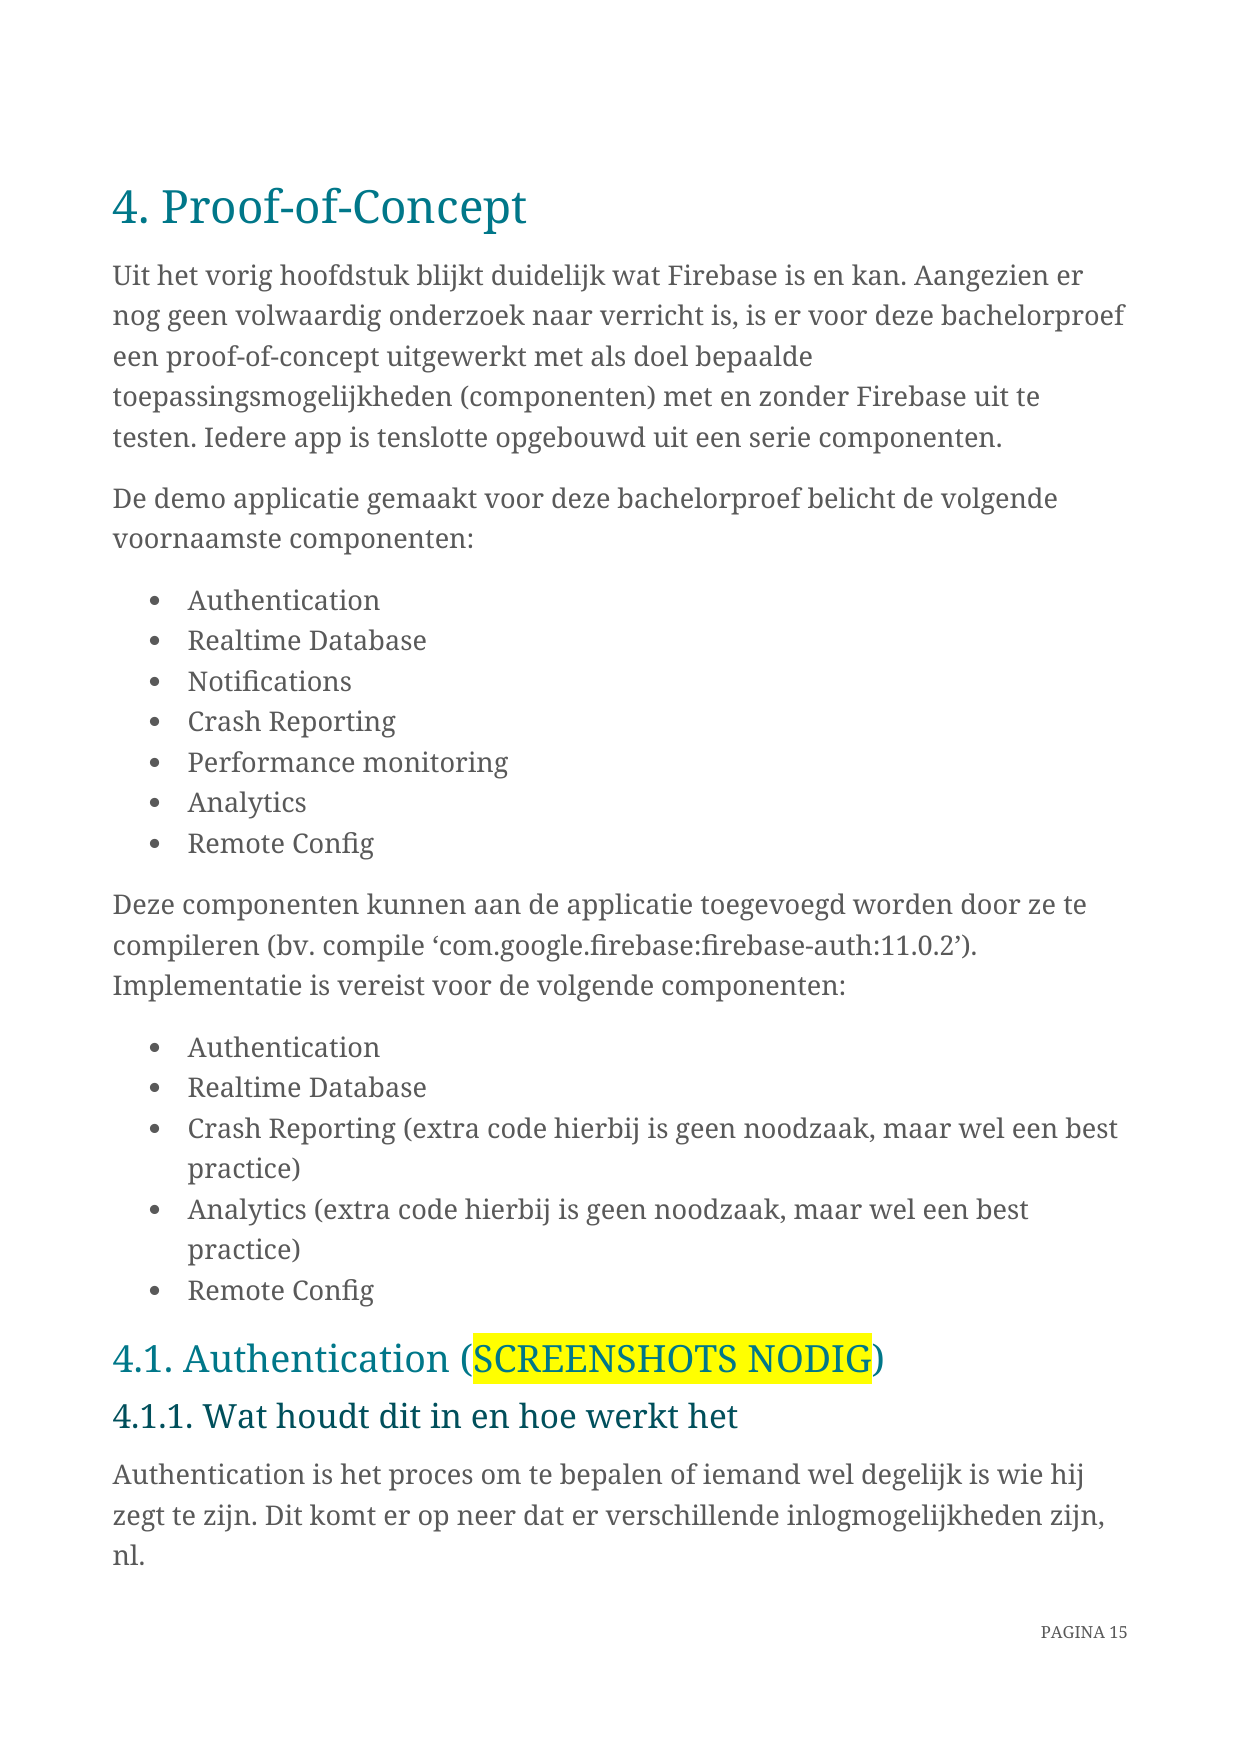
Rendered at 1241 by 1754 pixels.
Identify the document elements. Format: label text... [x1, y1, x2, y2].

list Crash Reporting [150, 703, 1128, 740]
subtitle Wat houdt dit in en hoe werkt het [112, 1393, 1128, 1438]
list Authentication [150, 581, 1128, 618]
list Performance monitoring [150, 743, 1128, 780]
text Uit het vorig hoofdstuk blijkt duidelijk wat Firebase is en kan. Aangezien er nog geen volwaardig onderzoek naar verricht is, is er voor deze bachelorproef een proof-of-concept uitgewerkt met als doel bepaalde toepassingsmogelijkheden (componenten) met en zonder Firebase uit te testen. Iedere app is tenslotte opgebouwd uit een serie componenten. [112, 256, 1128, 455]
subtitle Authentication (SCREENSHOTS NODIG) [112, 1333, 473, 1384]
list Analytics (extra code hierbij is geen noodzaak, maar wel een best practice) [150, 1190, 1128, 1268]
subtitle Proof-of-Concept [112, 175, 1128, 237]
text Deze componenten kunnen aan de applicatie toegevoegd worden door ze te compileren (bv. compile ‘com.google.firebase:firebase-auth:11.0.2’). Implementatie is vereist voor de volgende componenten: [112, 886, 1128, 1004]
list Crash Reporting (extra code hierbij is geen noodzaak, maar wel een best practice) [150, 1109, 1128, 1187]
list Realtime Database [150, 622, 1128, 659]
text De demo applicatie gemaakt voor deze bachelorproef belicht de volgende voornaamste componenten: [112, 479, 1128, 557]
list Notifications [150, 662, 1128, 699]
list Remote Config [150, 1271, 1128, 1308]
list Remote Config [150, 824, 1128, 861]
list Analytics [150, 784, 1128, 821]
subtitle Authentication (SCREENSHOTS NODIG) [872, 1333, 1128, 1384]
list Authentication [150, 1028, 1128, 1065]
text Authentication is het proces om te bepalen of iemand wel degelijk is wie hij zegt te zijn. Dit komt er op neer dat er verschillende inlogmogelijkheden zijn, nl. [112, 1455, 1128, 1573]
list Realtime Database [150, 1069, 1128, 1106]
